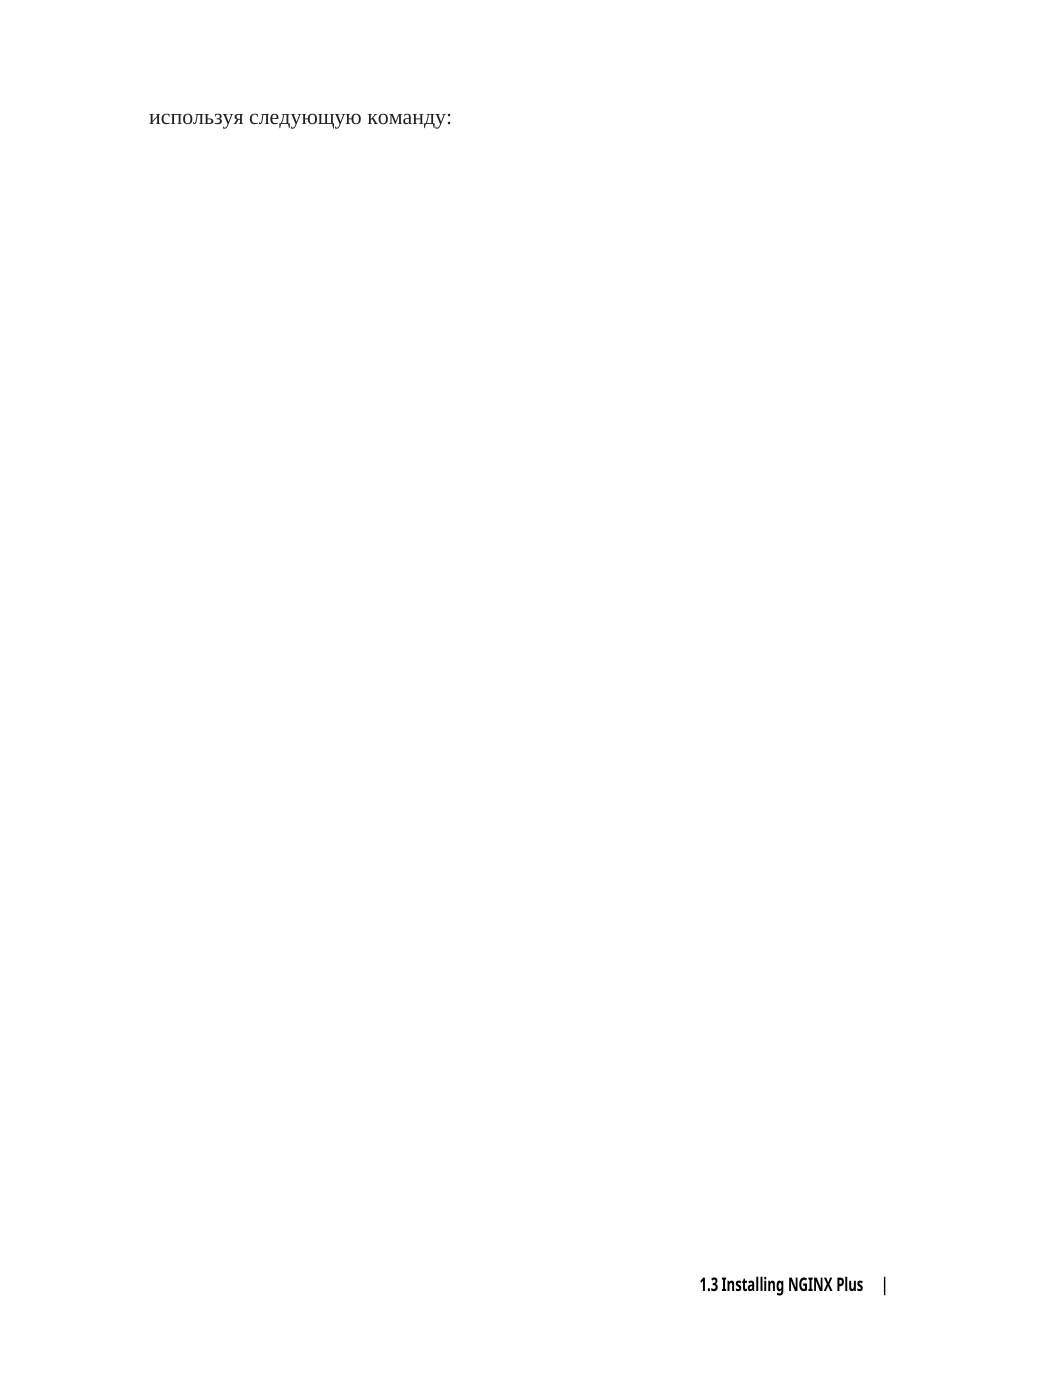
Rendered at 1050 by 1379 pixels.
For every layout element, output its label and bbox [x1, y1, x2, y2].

text [149, 104, 889, 129]
